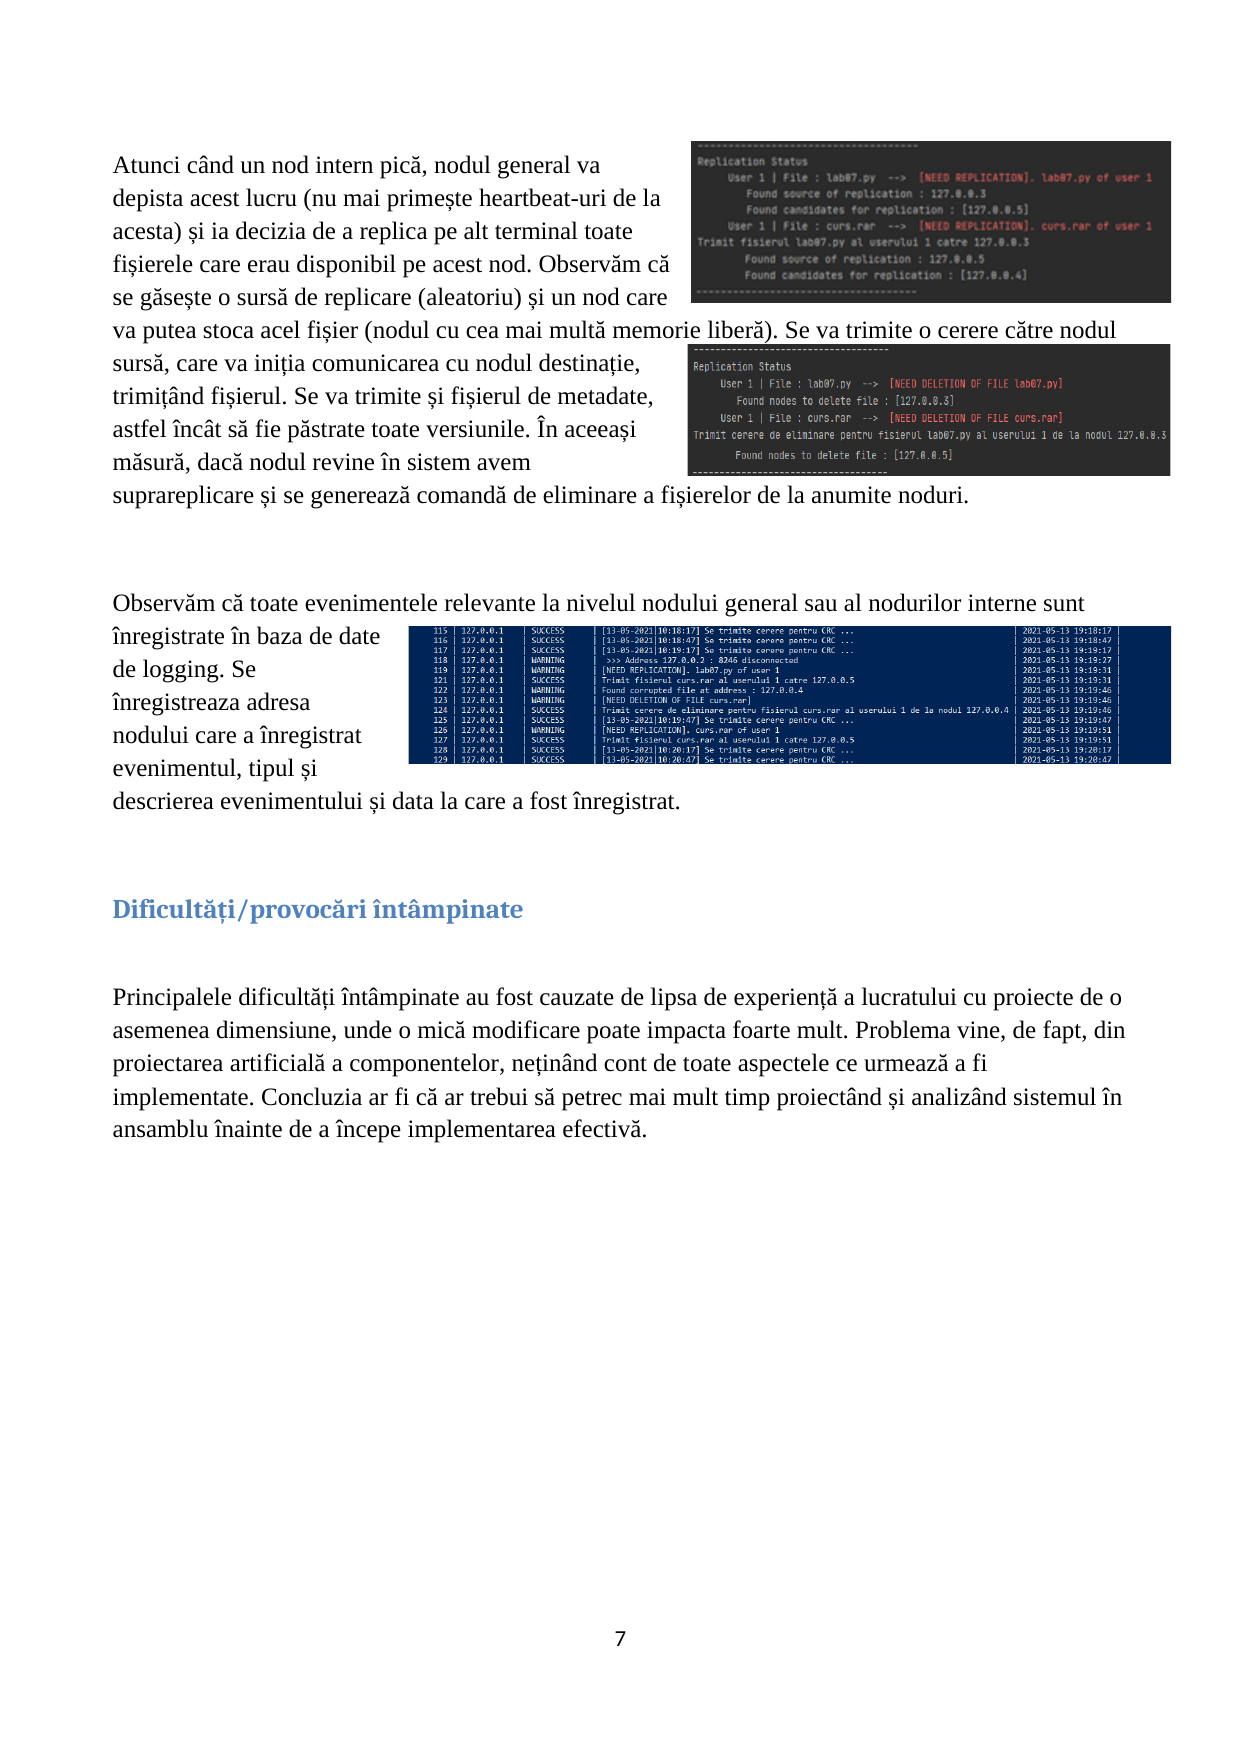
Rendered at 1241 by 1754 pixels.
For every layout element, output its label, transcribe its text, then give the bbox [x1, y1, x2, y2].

picture [691, 141, 1172, 303]
subtitle Dificultăți/provocări întâmpinate [112, 894, 1128, 925]
text Principalele dificultăți întâmpinate au fost cauzate de lipsa de experiență a lucratului cu proiecte de o asemenea dimensiune, unde o mică modificare poate impacta foarte mult. Problema vine, de fapt, din proiectarea artificială a componentelor, neținând cont de toate aspectele ce urmează a fi implementate. Concluzia ar fi că ar trebui să petrec mai mult timp proiectând și analizând sistemul în ansamblu înainte de a începe implementarea efectivă. [112, 982, 1128, 1143]
picture [408, 626, 1172, 764]
picture [687, 344, 1171, 476]
